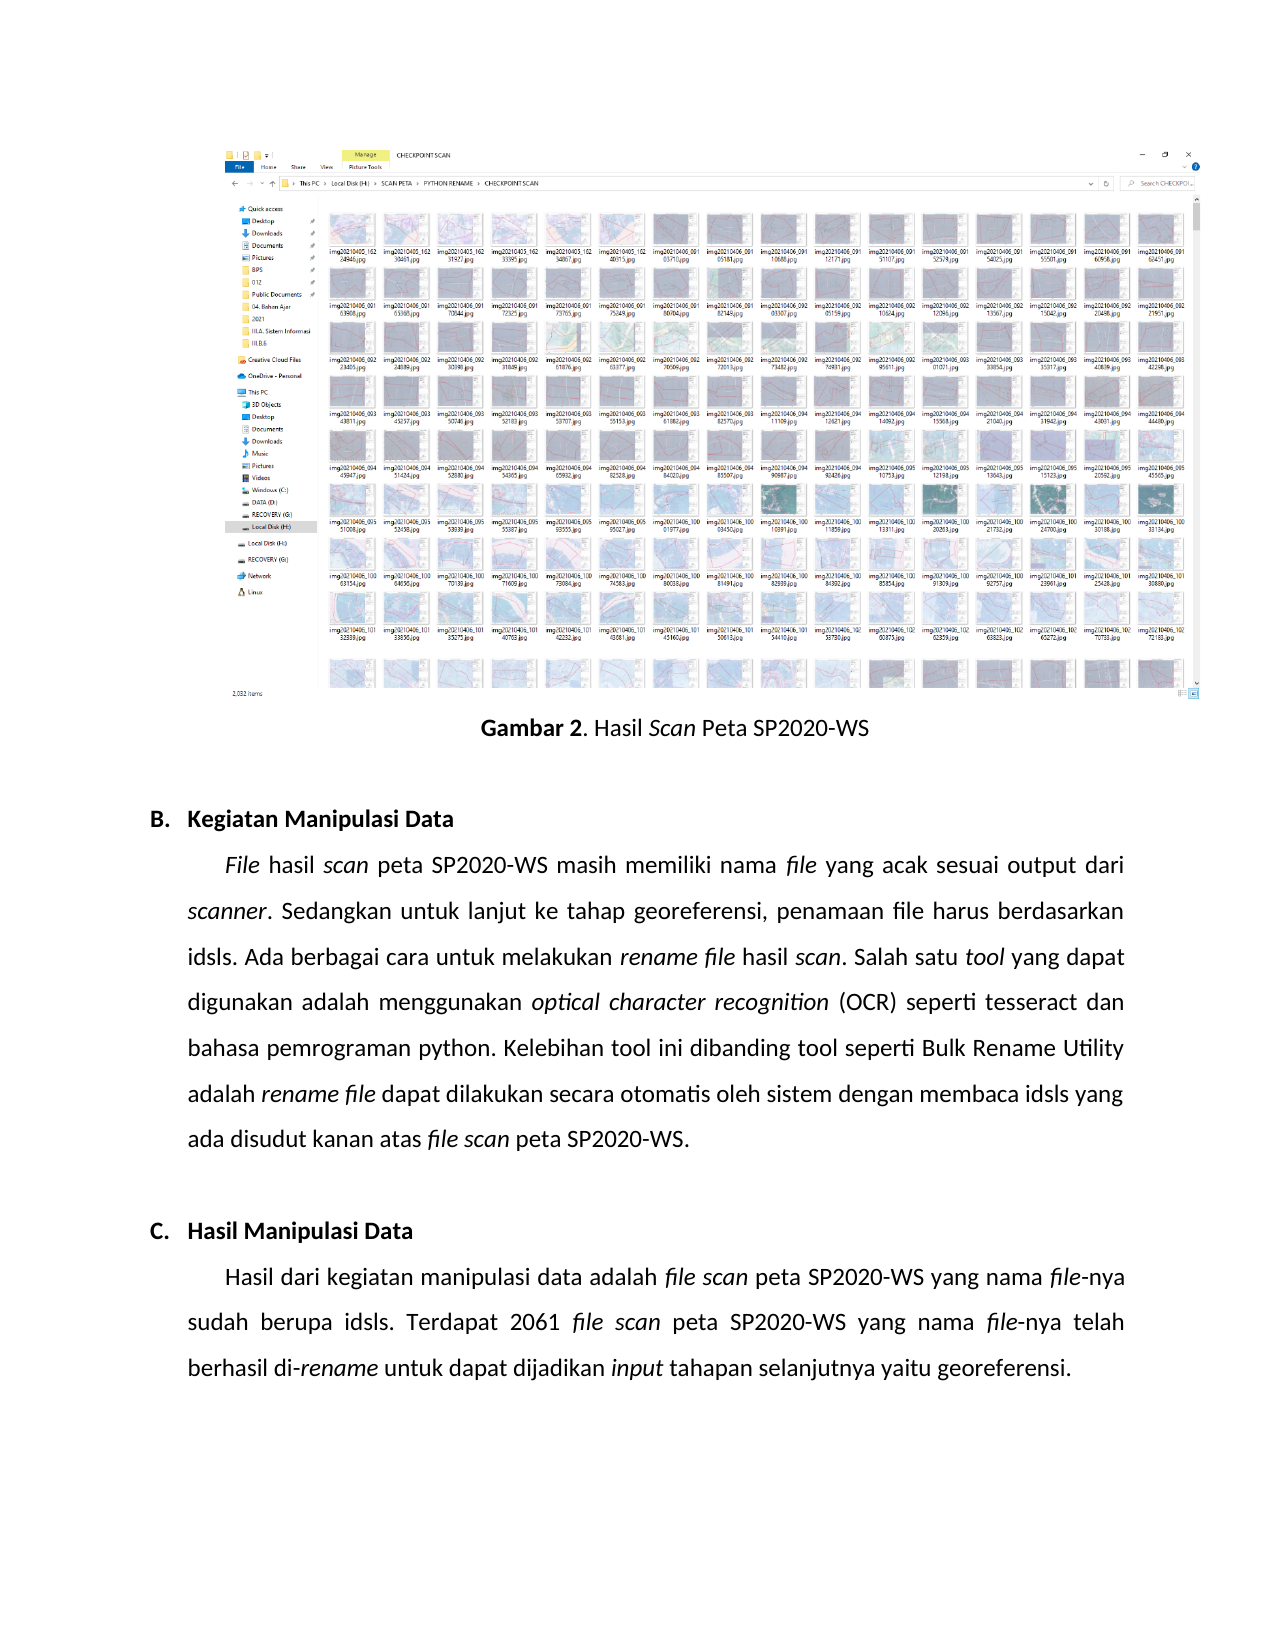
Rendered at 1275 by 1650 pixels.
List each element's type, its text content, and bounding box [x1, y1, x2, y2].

list Hasil Manipulasi Data [150, 1215, 1125, 1246]
list Hasil dari kegiatan manipulasi data adalah file scan peta SP2020-WS yang nama file-nya sudah berupa idsls. Terdapat 2061 file scan peta SP2020-WS yang nama file-nya telah berhasil di-rename untuk dapat dijadikan input tahapan selanjutnya yaitu georeferensi. [187, 1261, 1125, 1383]
list Kegiatan Manipulasi Data [150, 803, 1125, 834]
picture [225, 150, 1200, 699]
list Gambar 2. Hasil Scan Peta SP2020-WS [187, 712, 1125, 743]
list File hasil scan peta SP2020-WS masih memiliki nama file yang acak sesuai output dari scanner. Sedangkan untuk lanjut ke tahap georeferensi, penamaan file harus berdasarkan idsls. Ada berbagai cara untuk melakukan rename file hasil scan. Salah satu tool yang dapat digunakan adalah menggunakan optical character recognition (OCR) seperti tesseract dan bahasa pemrograman python. Kelebihan tool ini dibanding tool seperti Bulk Rename Utility adalah rename file dapat dilakukan secara otomatis oleh sistem dengan membaca idsls yang ada disudut kanan atas file scan peta SP2020-WS. [187, 849, 1125, 1154]
